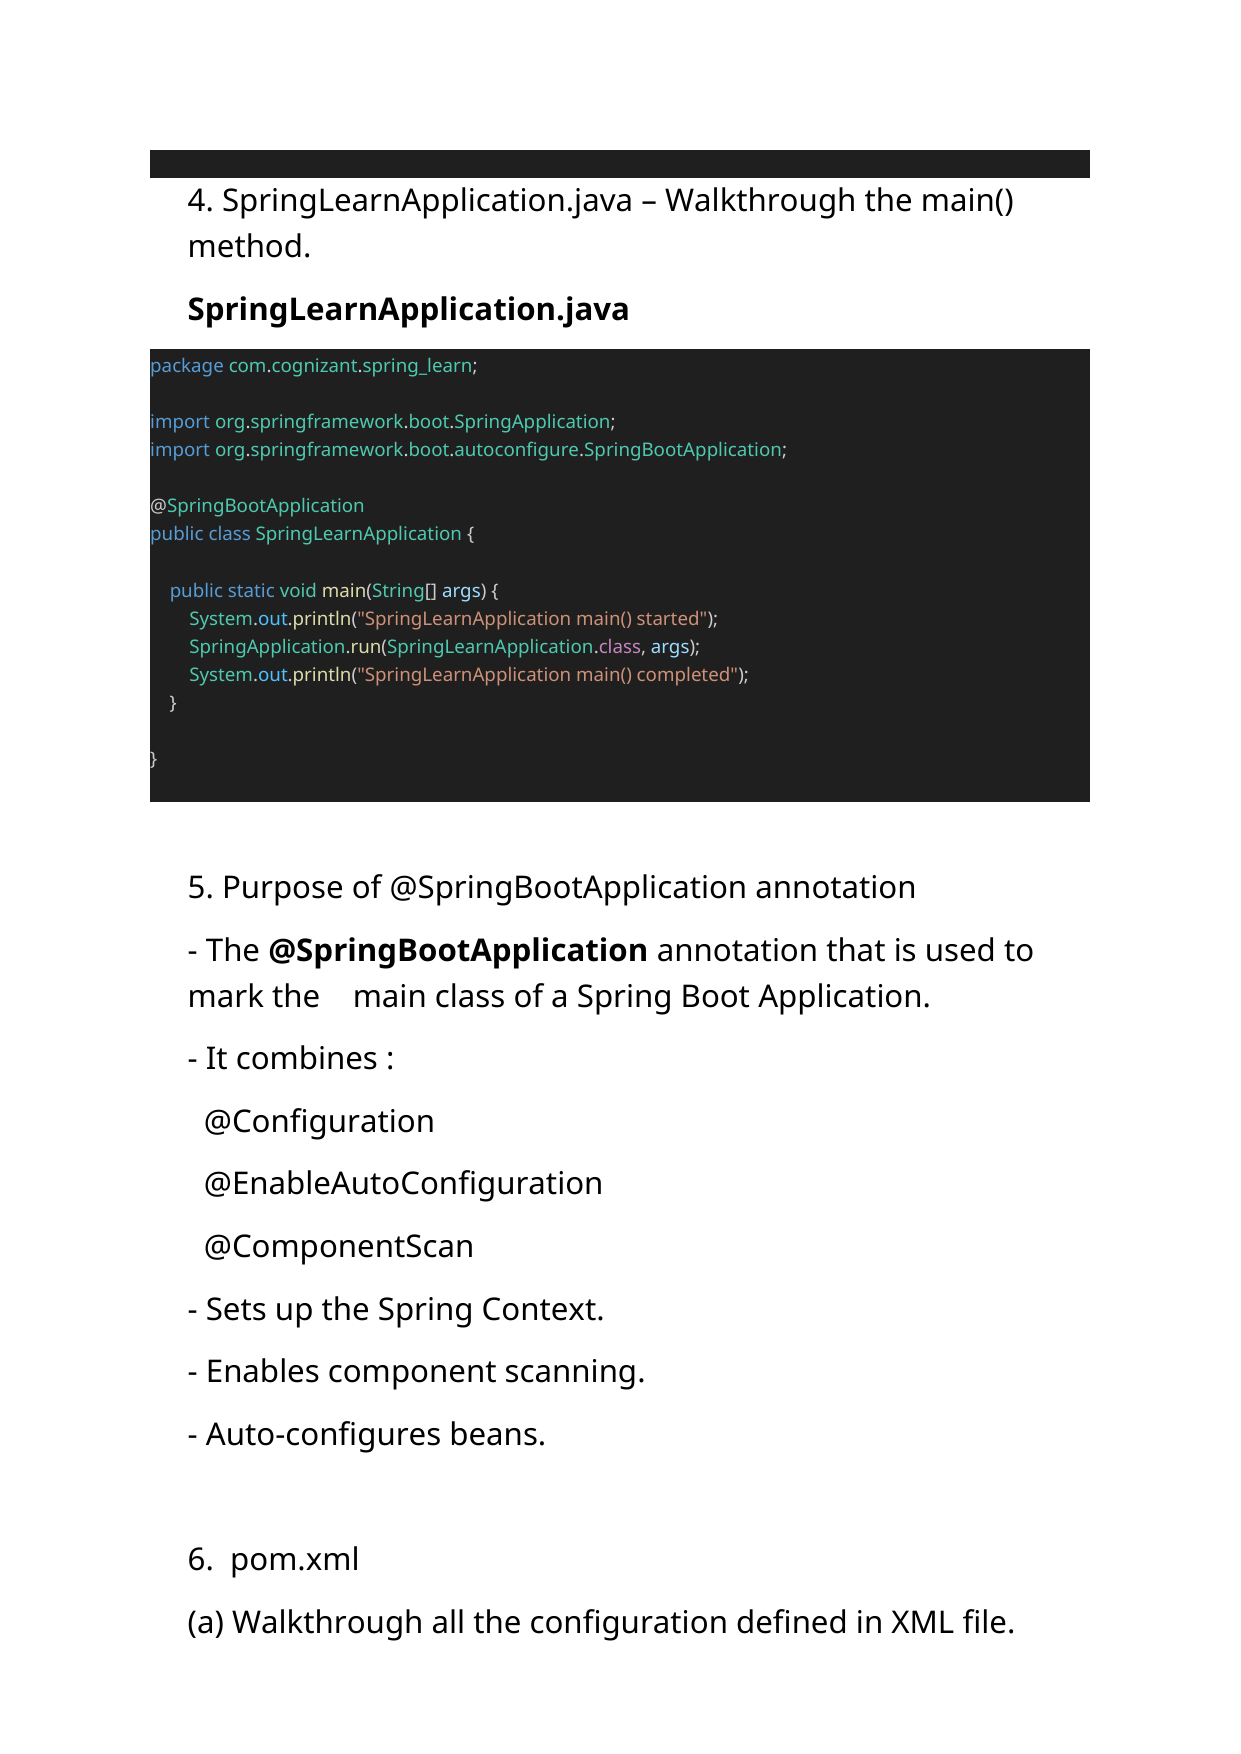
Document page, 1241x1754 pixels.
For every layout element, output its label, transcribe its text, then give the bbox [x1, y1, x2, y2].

text System.out.println("SpringLearnApplication main() completed"); [150, 659, 1090, 687]
text - Enables component scanning. [187, 1349, 1090, 1392]
text - It combines : [187, 1036, 1090, 1079]
text @ComponentScan [187, 1224, 1090, 1267]
text SpringApplication.run(SpringLearnApplication.class, args); [150, 631, 1090, 659]
text (a) Walkthrough all the configuration defined in XML file. [187, 1599, 1090, 1642]
text - Sets up the Spring Context. [187, 1287, 1090, 1329]
text } [150, 687, 1090, 715]
text - The @SpringBootApplication annotation that is used to mark the main class of a Spring Boot Application. [187, 928, 1090, 1016]
text import org.springframework.boot.autoconfigure.SpringBootApplication; [150, 434, 1090, 462]
text System.out.println("SpringLearnApplication main() started"); [150, 602, 1090, 631]
text package com.cognizant.spring_learn; [150, 349, 1090, 377]
text 5. Purpose of @SpringBootApplication annotation [187, 865, 1090, 908]
text public static void main(String[] args) { [150, 574, 1090, 602]
text SpringLearnApplication.java [187, 287, 1090, 329]
text @EnableAutoConfiguration [187, 1161, 1090, 1204]
text import org.springframework.boot.SpringApplication; [150, 406, 1090, 434]
text } [150, 743, 1090, 802]
text public class SpringLearnApplication { [150, 518, 1090, 546]
text @Configuration [187, 1099, 1090, 1141]
text - Auto-configures beans. [187, 1412, 1090, 1454]
text 4. SpringLearnApplication.java – Walkthrough the main() method. [187, 178, 1090, 267]
text @SpringBootApplication [150, 490, 1090, 518]
text 6. pom.xml [187, 1537, 1090, 1579]
